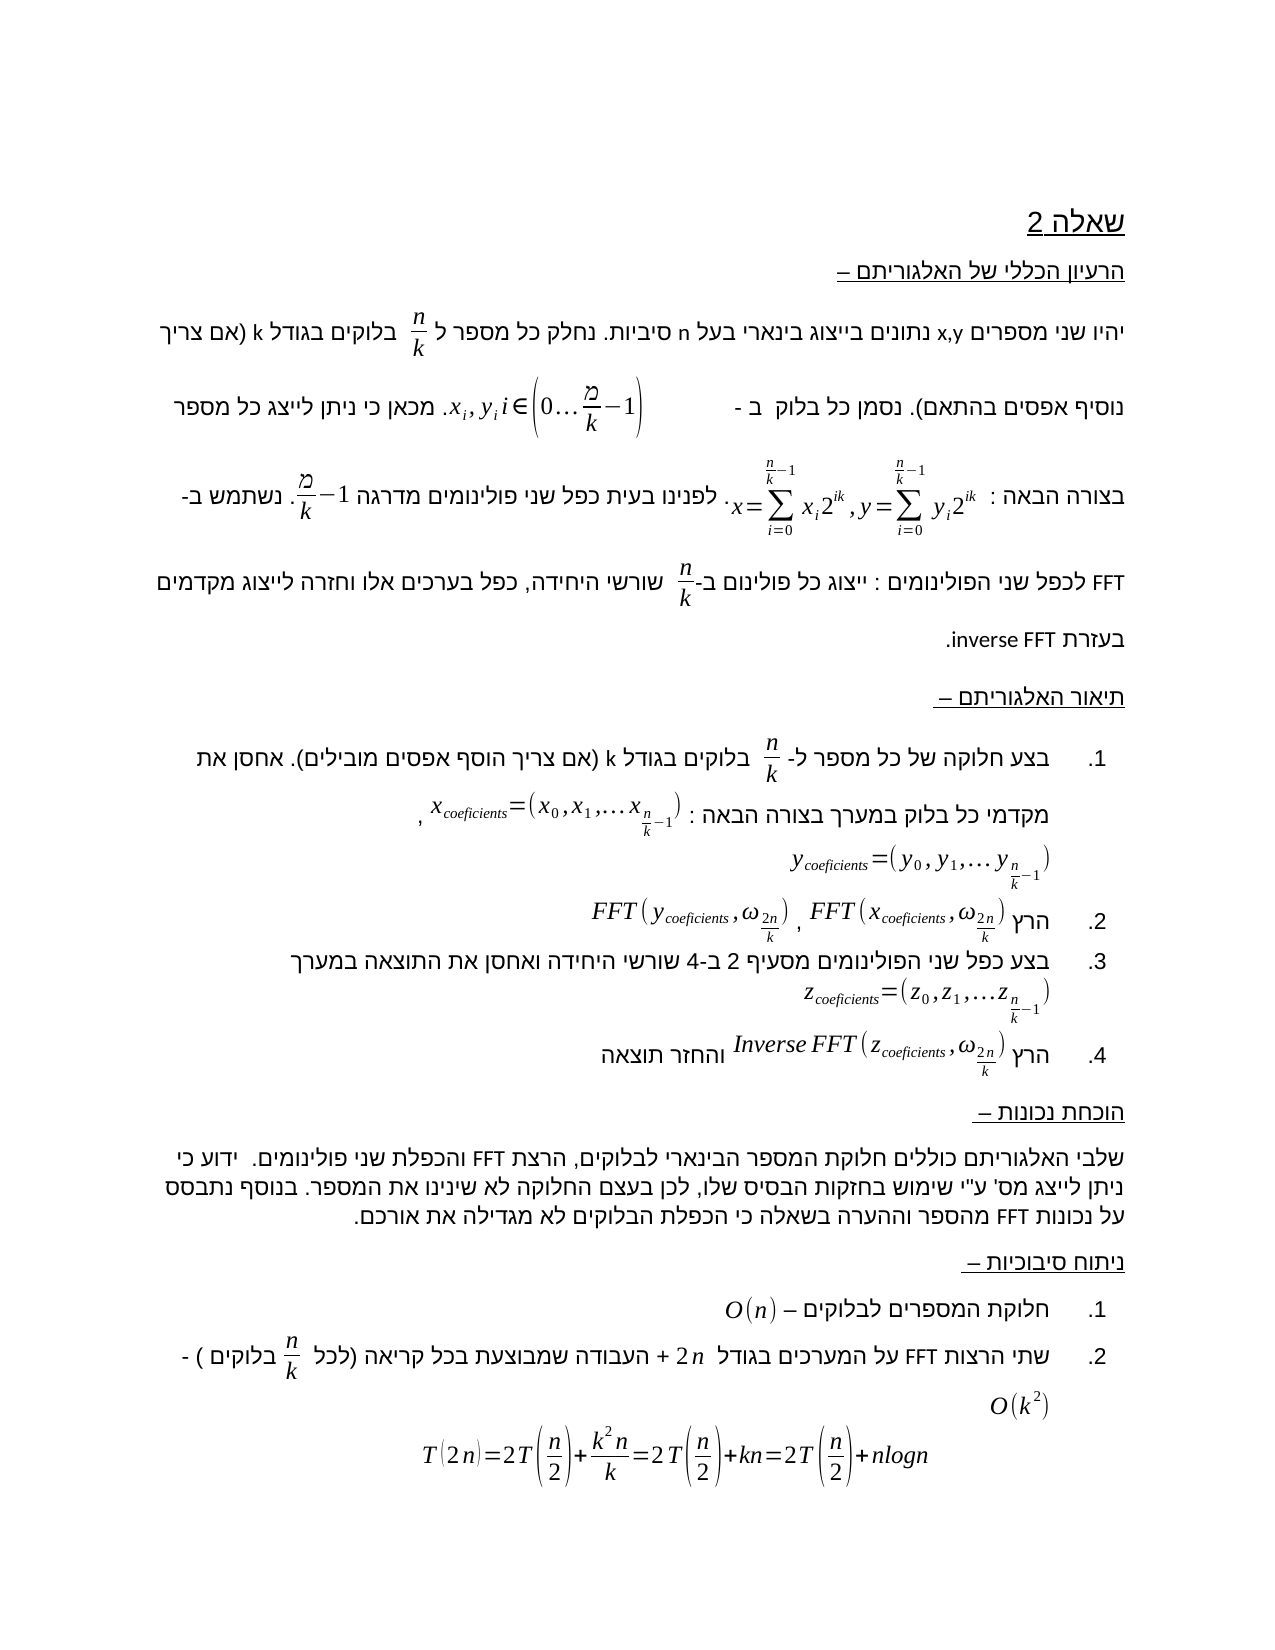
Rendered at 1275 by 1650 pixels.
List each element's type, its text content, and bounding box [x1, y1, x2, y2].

list שתי הרצות FFT על המערכים בגודל + העבודה שמבוצעת בכל קריאה (לכל בלוקים ) - [150, 1327, 1087, 1421]
text יהיו שני מספרים x,y נתונים בייצוג בינארי בעל n סיביות. נחלק כל מספר ל בלוקים בגודל k (אם צריך נוסיף אפסים בהתאם). נסמן כל בלוק ב - . מכאן כי ניתן לייצג כל מספר בצורה הבאה : . לפנינו בעית כפל שני פולינומים מדרגה . נשתמש ב-FFT לכפל שני הפולינומים : ייצוג כל פולינום ב- שורשי היחידה, כפל בערכים אלו וחזרה לייצוג מקדמים בעזרת inverse FFT. [150, 303, 1125, 653]
list הרץ , [150, 896, 1087, 946]
list חלוקת המספרים לבלוקים – [150, 1294, 1087, 1324]
text תיאור האלגוריתם – [150, 684, 1125, 710]
list בצע חלוקה של כל מספר ל- בלוקים בגודל k (אם צריך הוסף אפסים מובילים). אחסן את מקדמי כל בלוק במערך בצורה הבאה : , [150, 729, 1087, 893]
text הוכחת נכונות – [150, 1099, 1125, 1125]
text ניתוח סיבוכיות – [150, 1249, 1125, 1276]
list בצע כפל שני הפולינומים מסעיף 2 ב-4 שורשי היחידה ואחסן את התוצאה במערך [150, 948, 1087, 1027]
list הרץ והחזר תוצאה [150, 1029, 1087, 1080]
text שאלה 2 [150, 205, 1125, 239]
text הרעיון הכללי של האלגוריתם – [150, 258, 1125, 284]
text שלבי האלגוריתם כוללים חלוקת המספר הבינארי לבלוקים, הרצת FFT והכפלת שני פולינומים. ידוע כי ניתן לייצג מס' ע"י שימוש בחזקות הבסיס שלו, לכן בעצם החלוקה לא שינינו את המספר. בנוסף נתבסס על נכונות FFT מהספר וההערה בשאלה כי הכפלת הבלוקים לא מגדילה את אורכם. [150, 1144, 1125, 1231]
